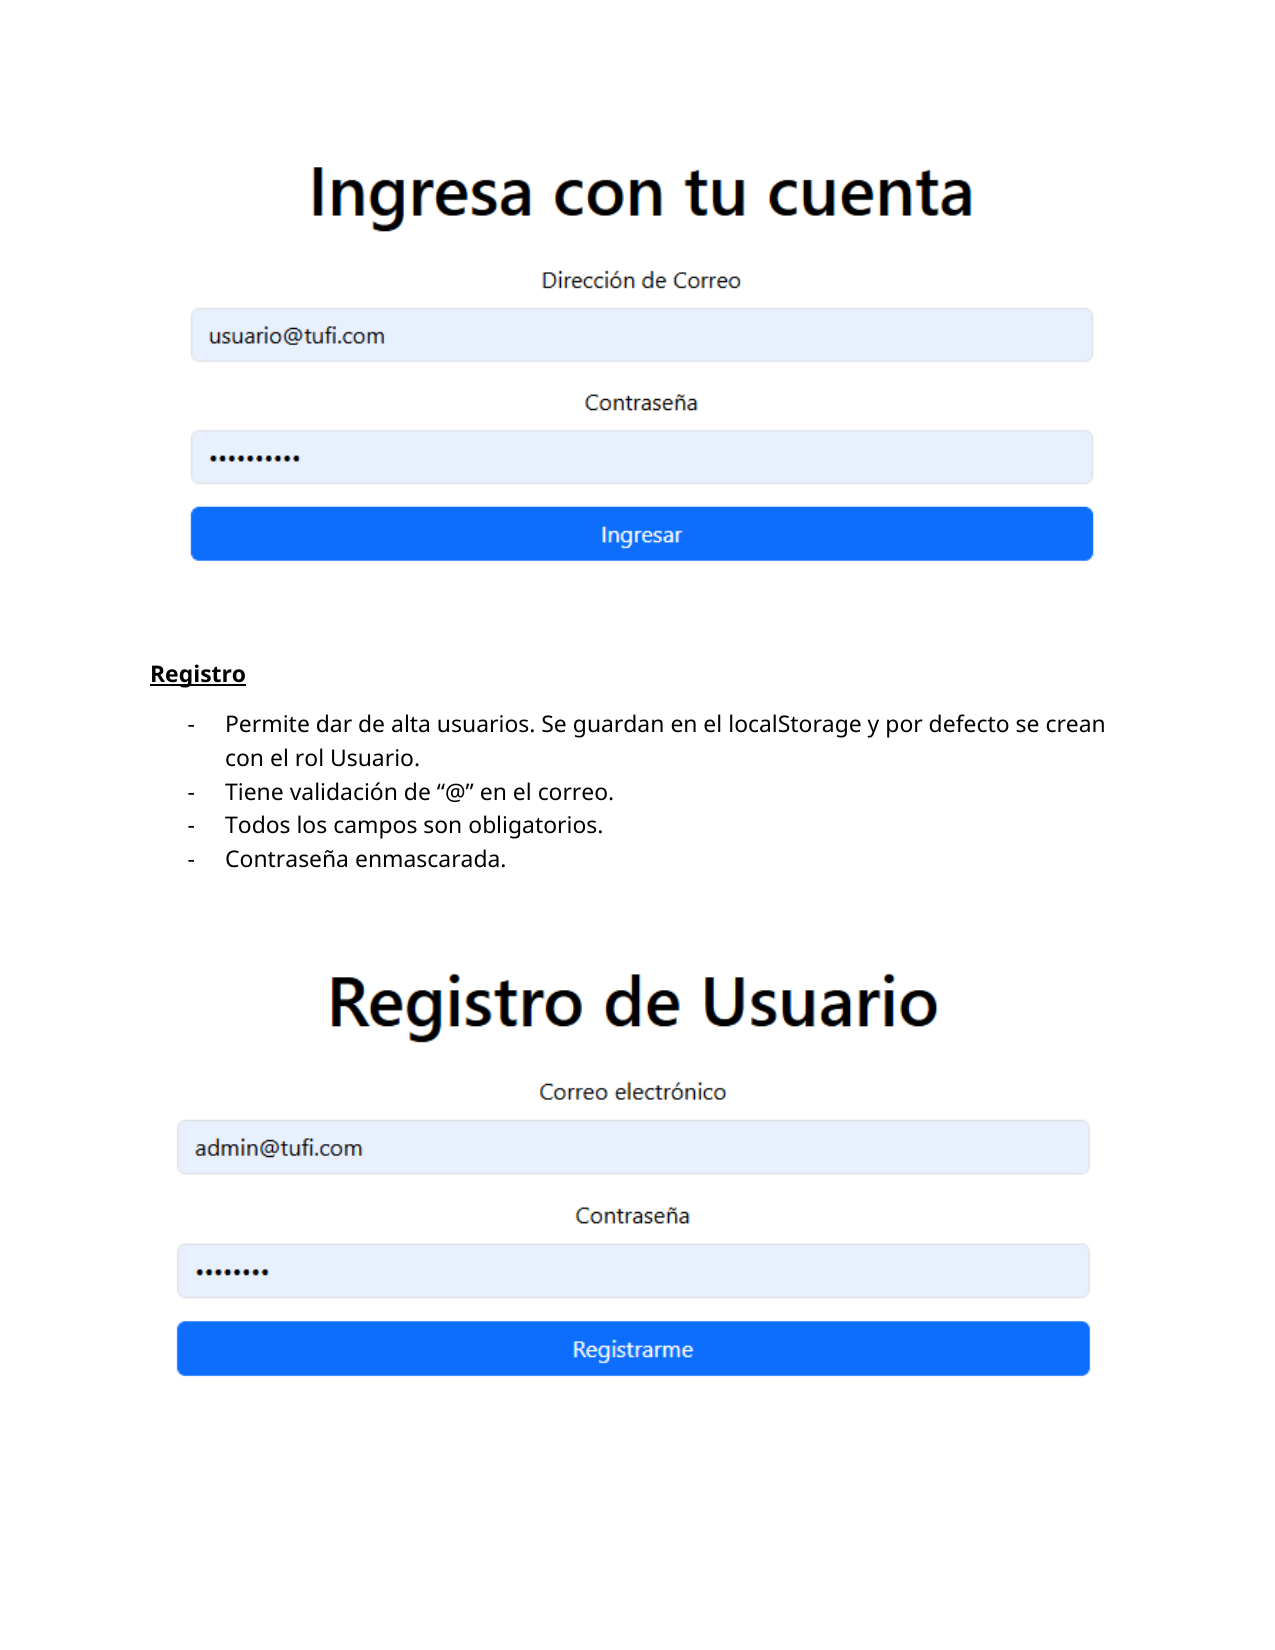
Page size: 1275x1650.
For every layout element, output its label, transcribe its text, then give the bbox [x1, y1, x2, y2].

list Tiene validación de “@” en el correo. [187, 775, 1125, 807]
list Todos los campos son obligatorios. [187, 809, 1125, 840]
list Contraseña enmascarada. [187, 843, 1125, 874]
picture [150, 150, 1125, 588]
text Registro [150, 657, 1125, 689]
picture [150, 943, 1125, 1402]
list Permite dar de alta usuarios. Se guardan en el localStorage y por defecto se crean con el rol Usuario. [187, 708, 1125, 773]
